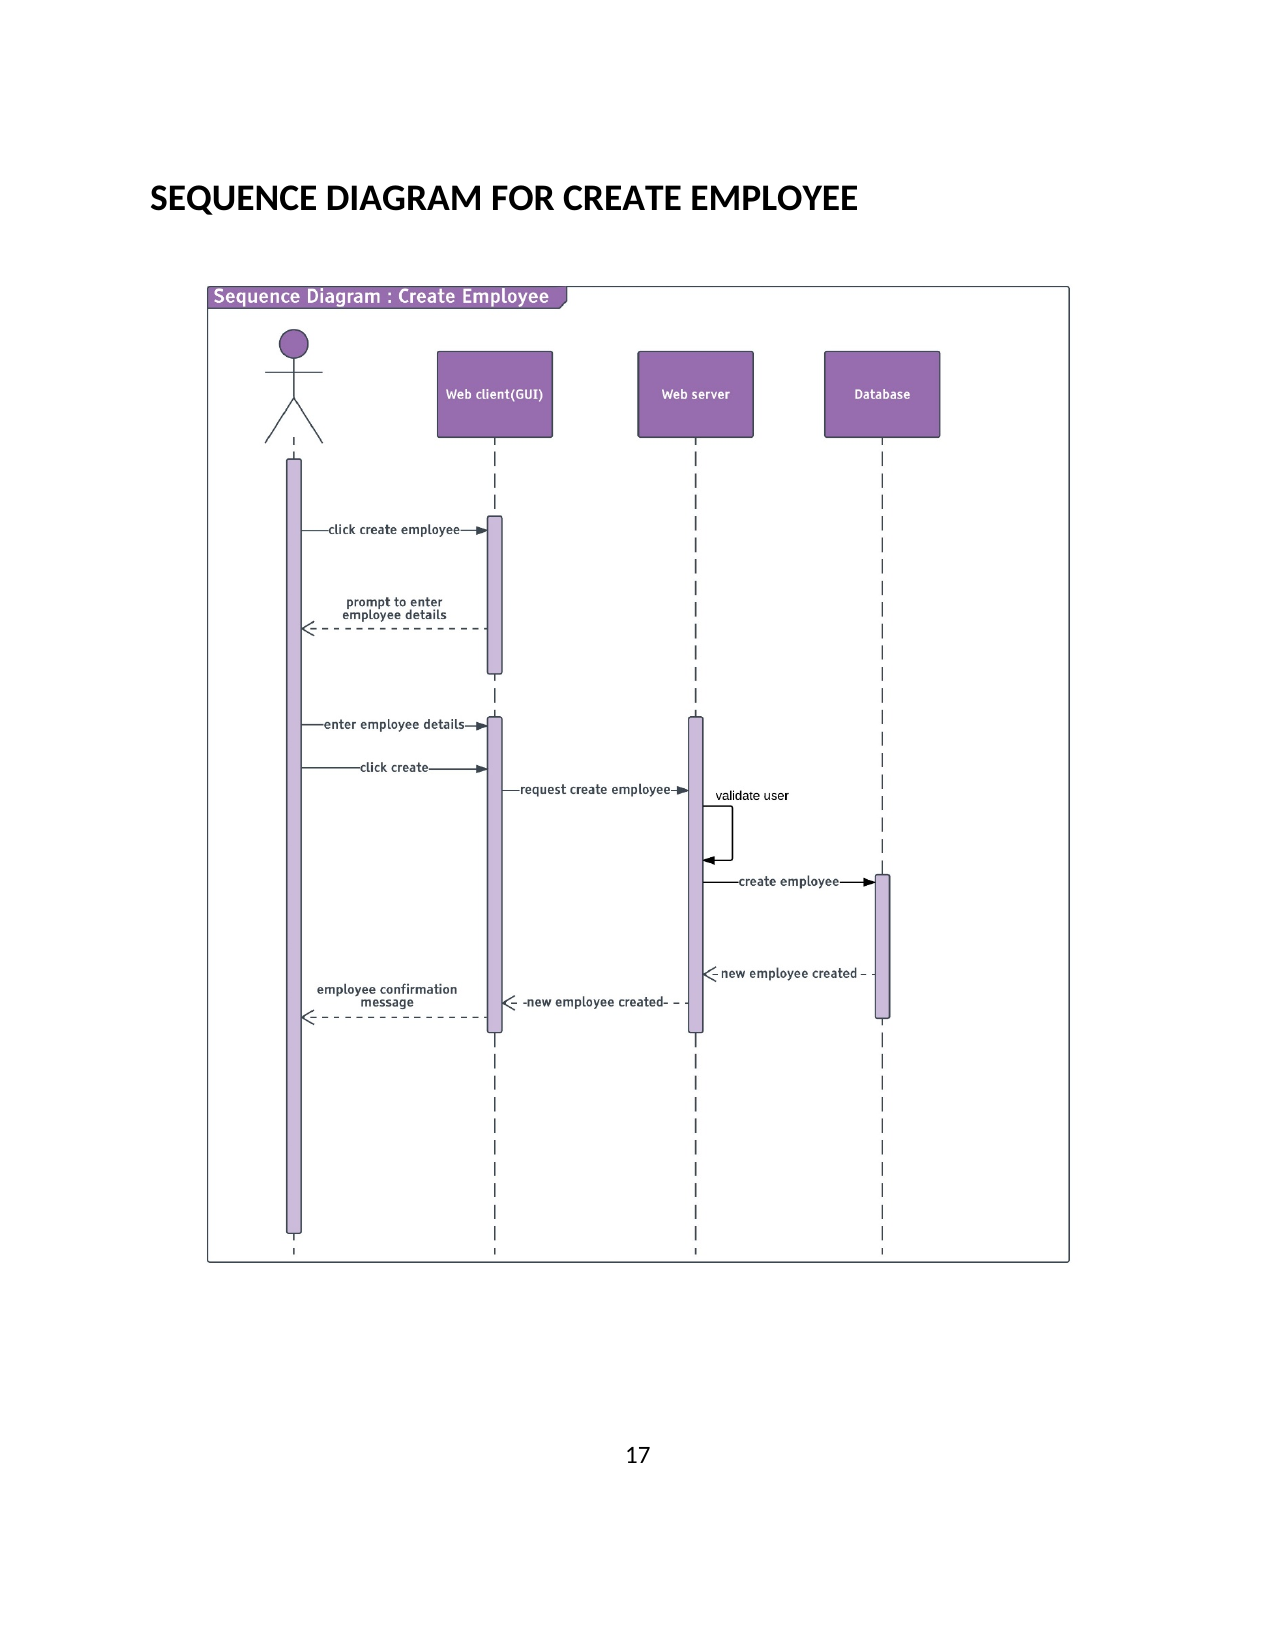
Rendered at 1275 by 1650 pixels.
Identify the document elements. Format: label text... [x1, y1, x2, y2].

picture [150, 229, 1125, 1319]
subtitle SEQUENCE DIAGRAM FOR CREATE EMPLOYEE [150, 173, 1125, 219]
